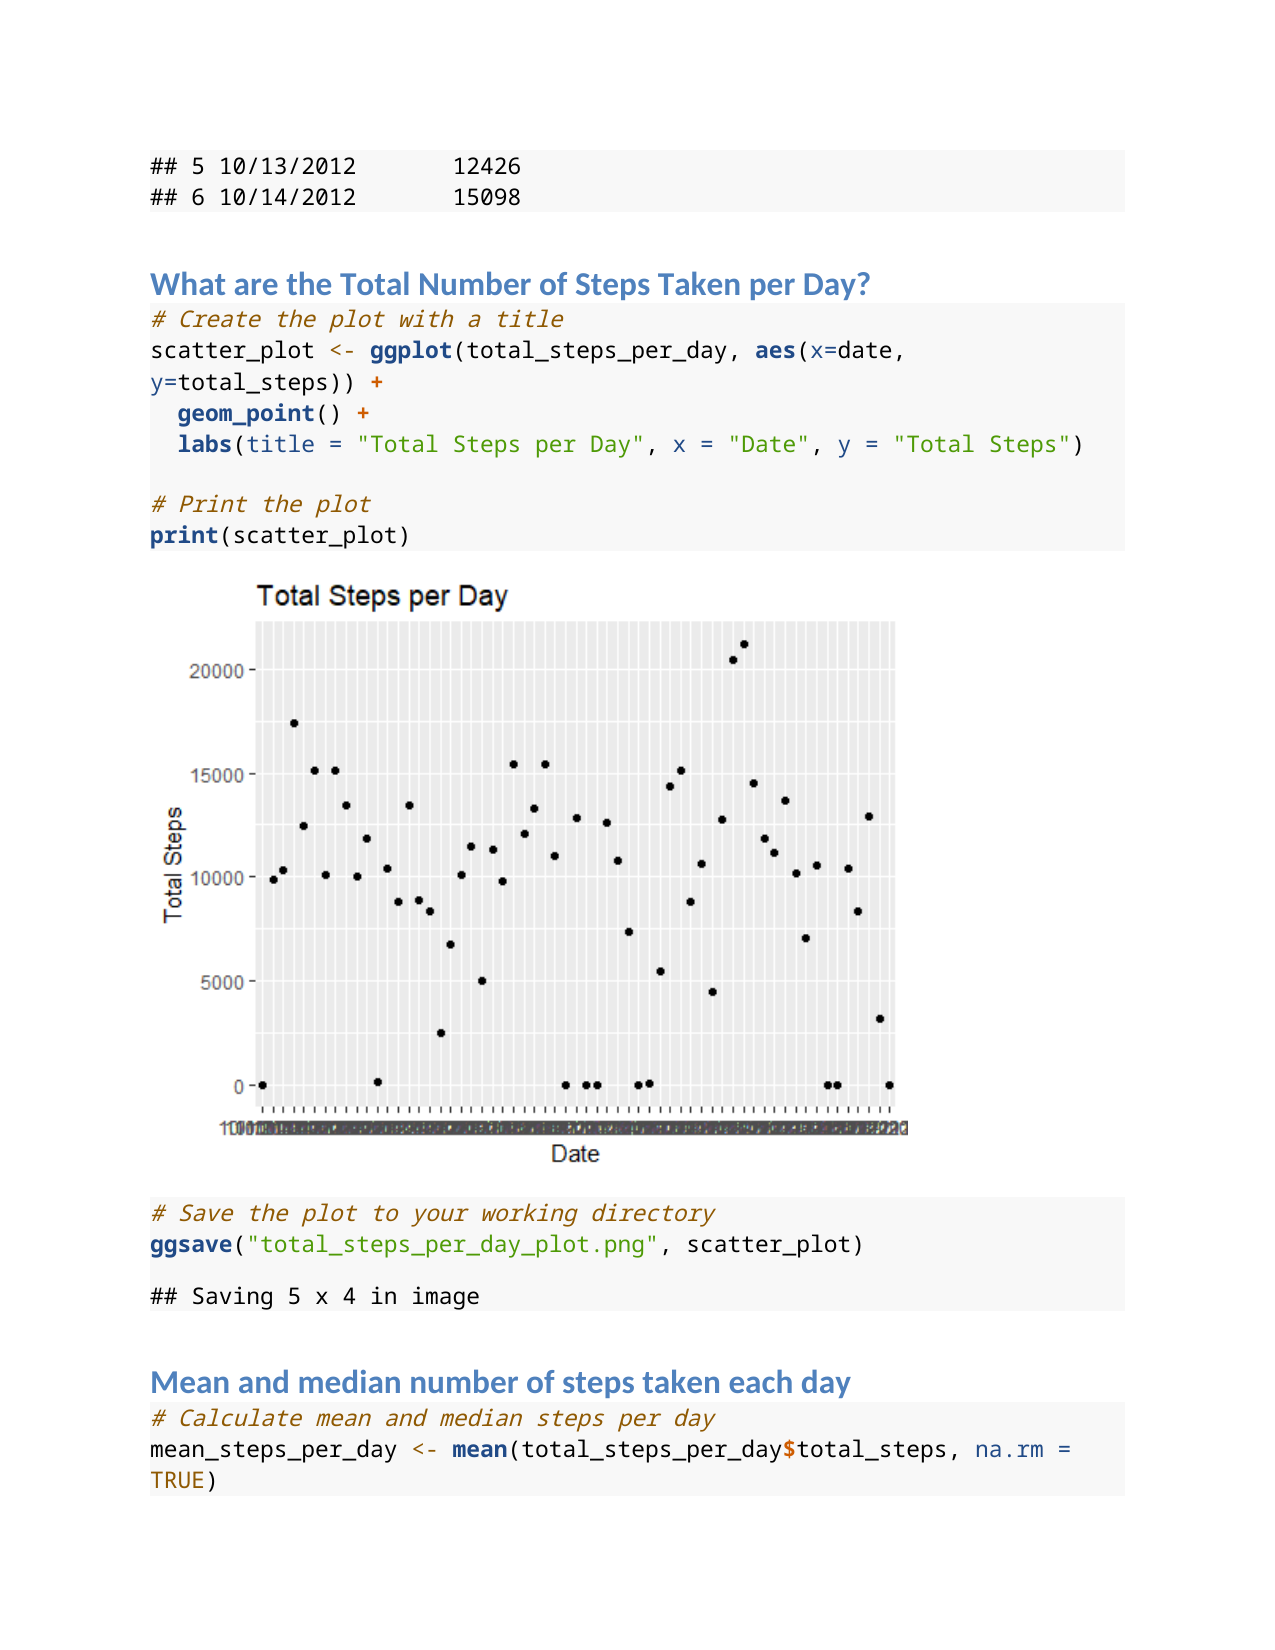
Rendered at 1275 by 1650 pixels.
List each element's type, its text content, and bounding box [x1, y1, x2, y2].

subtitle Mean and median number of steps taken each day [150, 1361, 1125, 1402]
subtitle What are the Total Number of Steps Taken per Day? [150, 262, 1125, 303]
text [150, 150, 1125, 212]
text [150, 1402, 1125, 1496]
text # Save the plot to your working directory ggsave("total_steps_per_day_plot.png", scatter_plot) [714, 1197, 1125, 1259]
text # Create the plot with a title scatter_plot <- ggplot(total_steps_per_day, aes(x=date, y=total_steps)) + geom_point() + labs(title = "Total Steps per Day", x = "Date", y = "Total Steps") # Print the plot print(scatter_plot) [150, 303, 1125, 551]
text ## Saving 5 x 4 in image [150, 1280, 1125, 1311]
picture [150, 571, 908, 1178]
